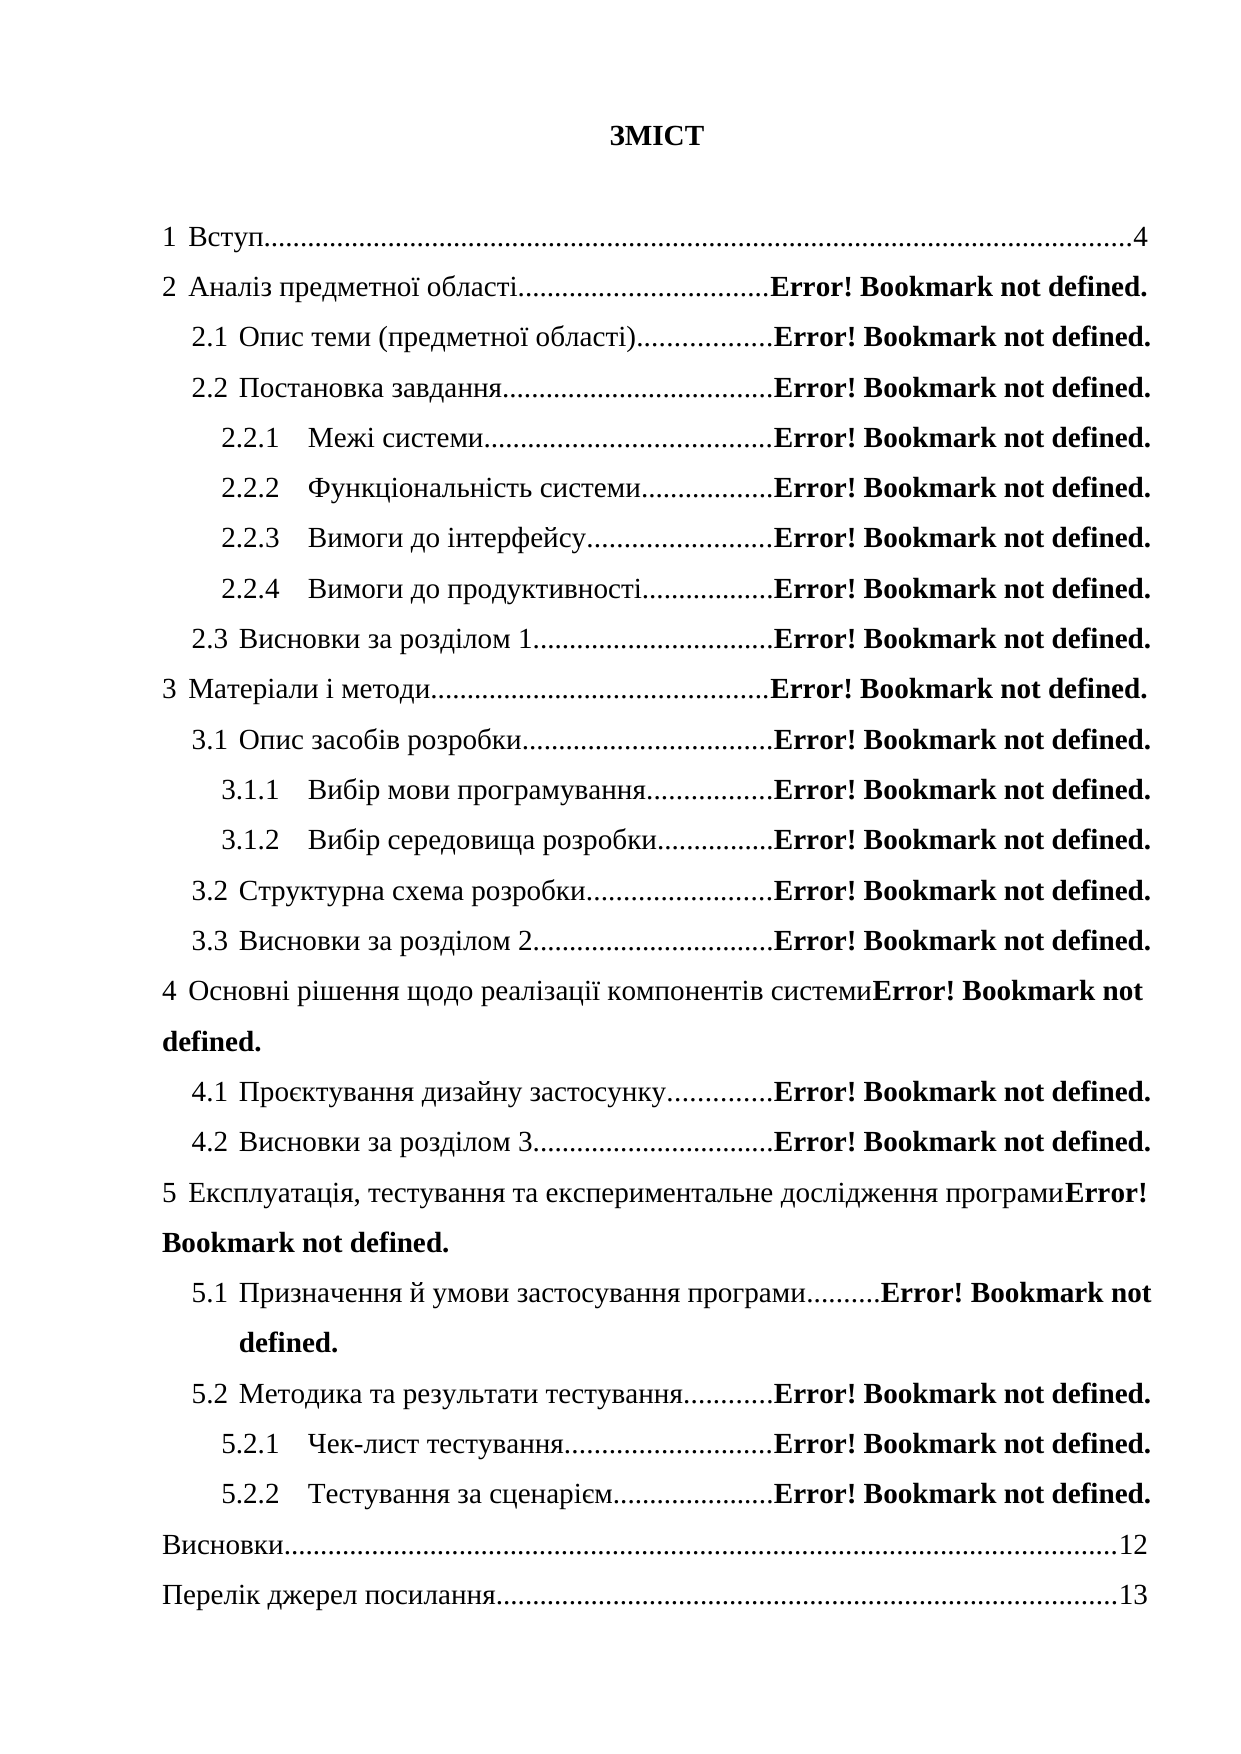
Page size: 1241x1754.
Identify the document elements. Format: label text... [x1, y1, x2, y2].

text 2.2.1 Межі системи Error! Bookmark not defined. [162, 420, 1152, 453]
text 2.2 Постановка завдання Error! Bookmark not defined. [191, 370, 1152, 403]
text 2.1 Опис теми (предметної області) Error! Bookmark not defined. [191, 319, 1152, 353]
text 4 Основні рішення щодо реалізації компонентів системи Error! Bookmark not defined. [162, 973, 1152, 1057]
text 4.2 Висновки за розділом 3 Error! Bookmark not defined. [191, 1124, 1152, 1158]
text 1 Вступ 4 [162, 219, 1152, 252]
text 5.1 Призначення й умови застосування програми Error! Bookmark not defined. [191, 1275, 1152, 1359]
text 5.2.1 Чек-лист тестування Error! Bookmark not defined. [162, 1426, 1152, 1460]
text 3.1.2 Вибір середовища розробки Error! Bookmark not defined. [162, 822, 1152, 856]
text 3.1.1 Вибір мови програмування Error! Bookmark not defined. [162, 772, 1152, 806]
text 3 Матеріали і методи Error! Bookmark not defined. [162, 672, 1152, 705]
text Перелік джерел посилання 13 [162, 1577, 1152, 1611]
text 3.3 Висновки за розділом 2 Error! Bookmark not defined. [191, 923, 1152, 957]
text 5 Експлуатація, тестування та експериментальне дослідження програми Error! Bookmark not defined. [162, 1175, 1152, 1258]
text 5.2.2 Тестування за сценарієм Error! Bookmark not defined. [162, 1477, 1152, 1510]
text 2.3 Висновки за розділом 1 Error! Bookmark not defined. [191, 621, 1152, 655]
text 2 Аналіз предметної області Error! Bookmark not defined. [162, 269, 1152, 303]
text Висновки 12 [162, 1527, 1152, 1560]
text 3.2 Структурна схема розробки Error! Bookmark not defined. [191, 873, 1152, 906]
text ЗМІСТ [162, 118, 1152, 152]
text 4.1 Проєктування дизайну застосунку Error! Bookmark not defined. [191, 1074, 1152, 1108]
text 5.2 Методика та результати тестування Error! Bookmark not defined. [191, 1376, 1152, 1409]
text 2.2.2 Функціональність системи Error! Bookmark not defined. [162, 470, 1152, 504]
text 2.2.4 Вимоги до продуктивності Error! Bookmark not defined. [162, 571, 1152, 604]
text 3.1 Опис засобів розробки Error! Bookmark not defined. [191, 722, 1152, 755]
text 2.2.3 Вимоги до інтерфейсу Error! Bookmark not defined. [162, 521, 1152, 554]
